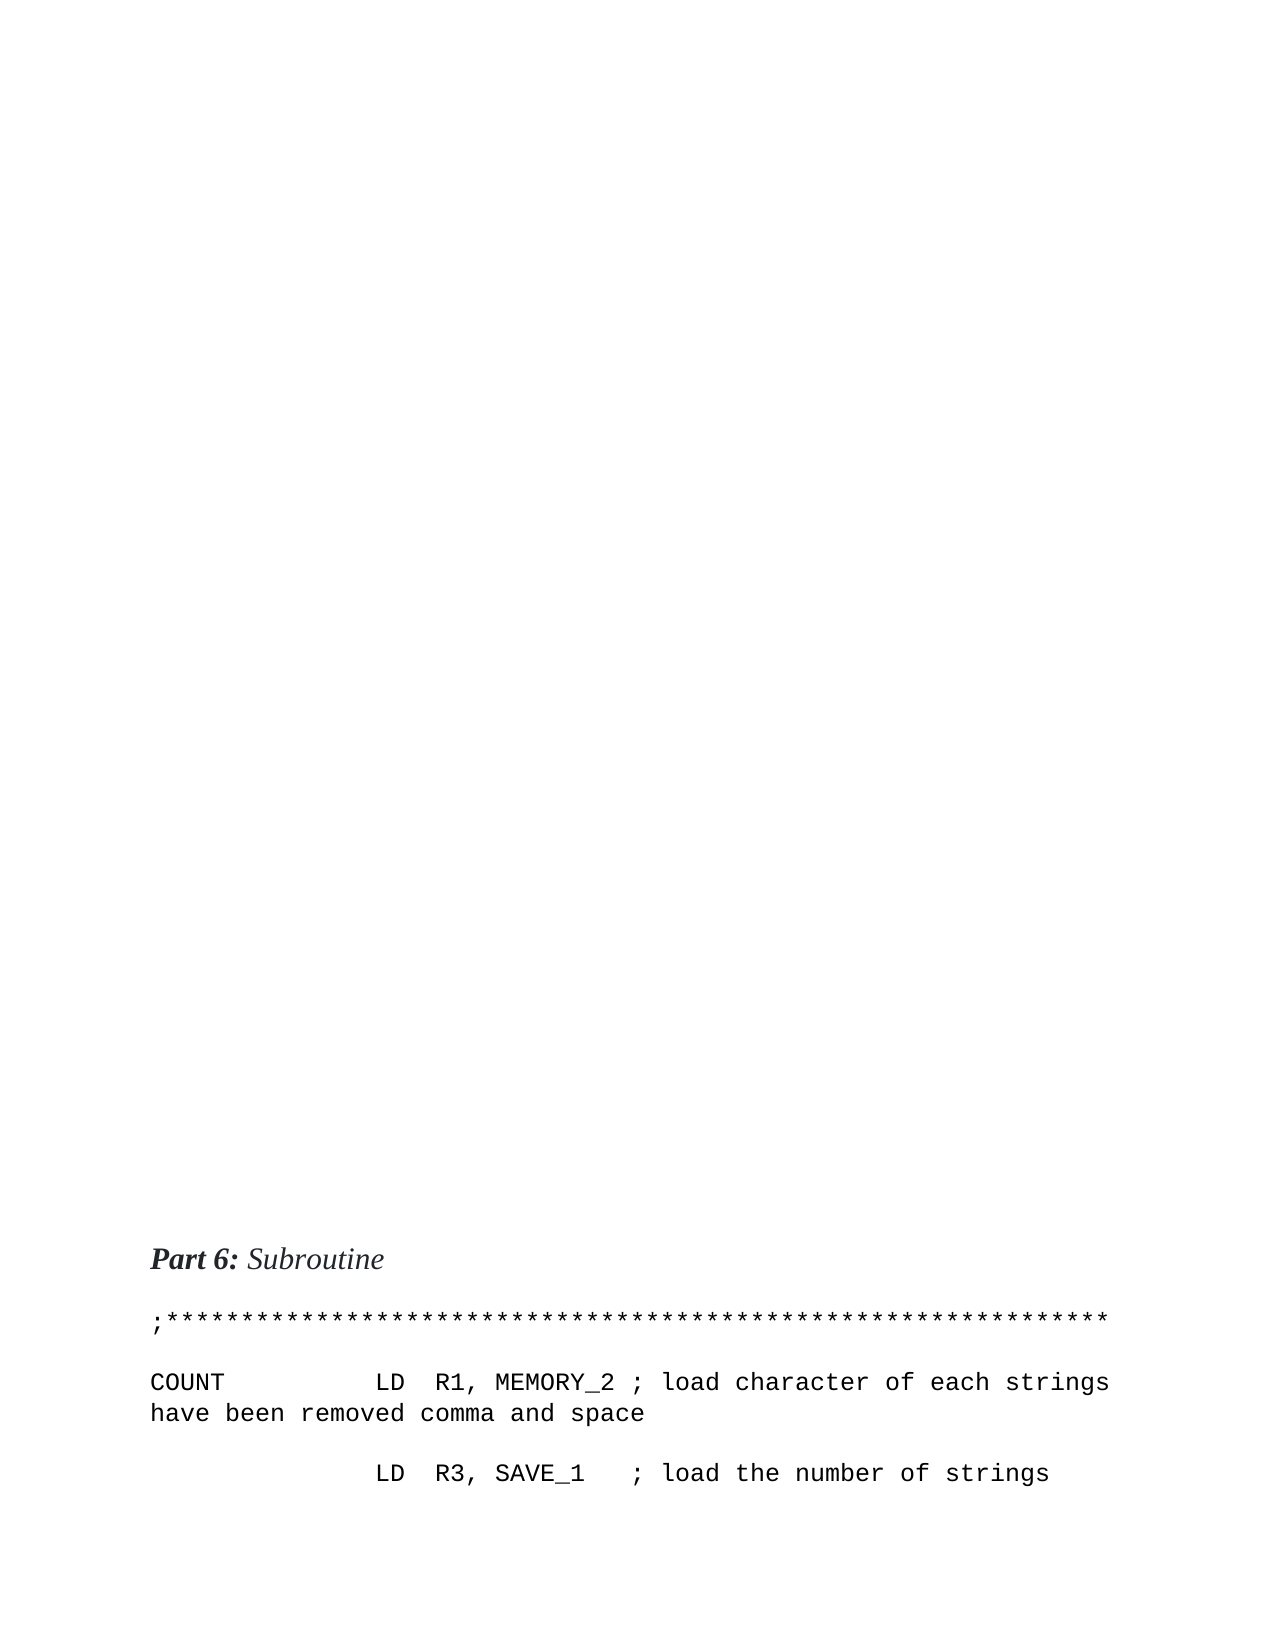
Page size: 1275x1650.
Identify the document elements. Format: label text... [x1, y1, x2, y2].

text LD R3, SAVE_1 ; load the number of strings [150, 1461, 1125, 1489]
text Part 6: Subroutine [150, 1179, 1125, 1276]
text COUNT LD R1, MEMORY_2 ; load character of each strings have been removed comma and space [150, 1370, 1125, 1429]
text ;*************************************************************** [150, 1309, 1125, 1338]
